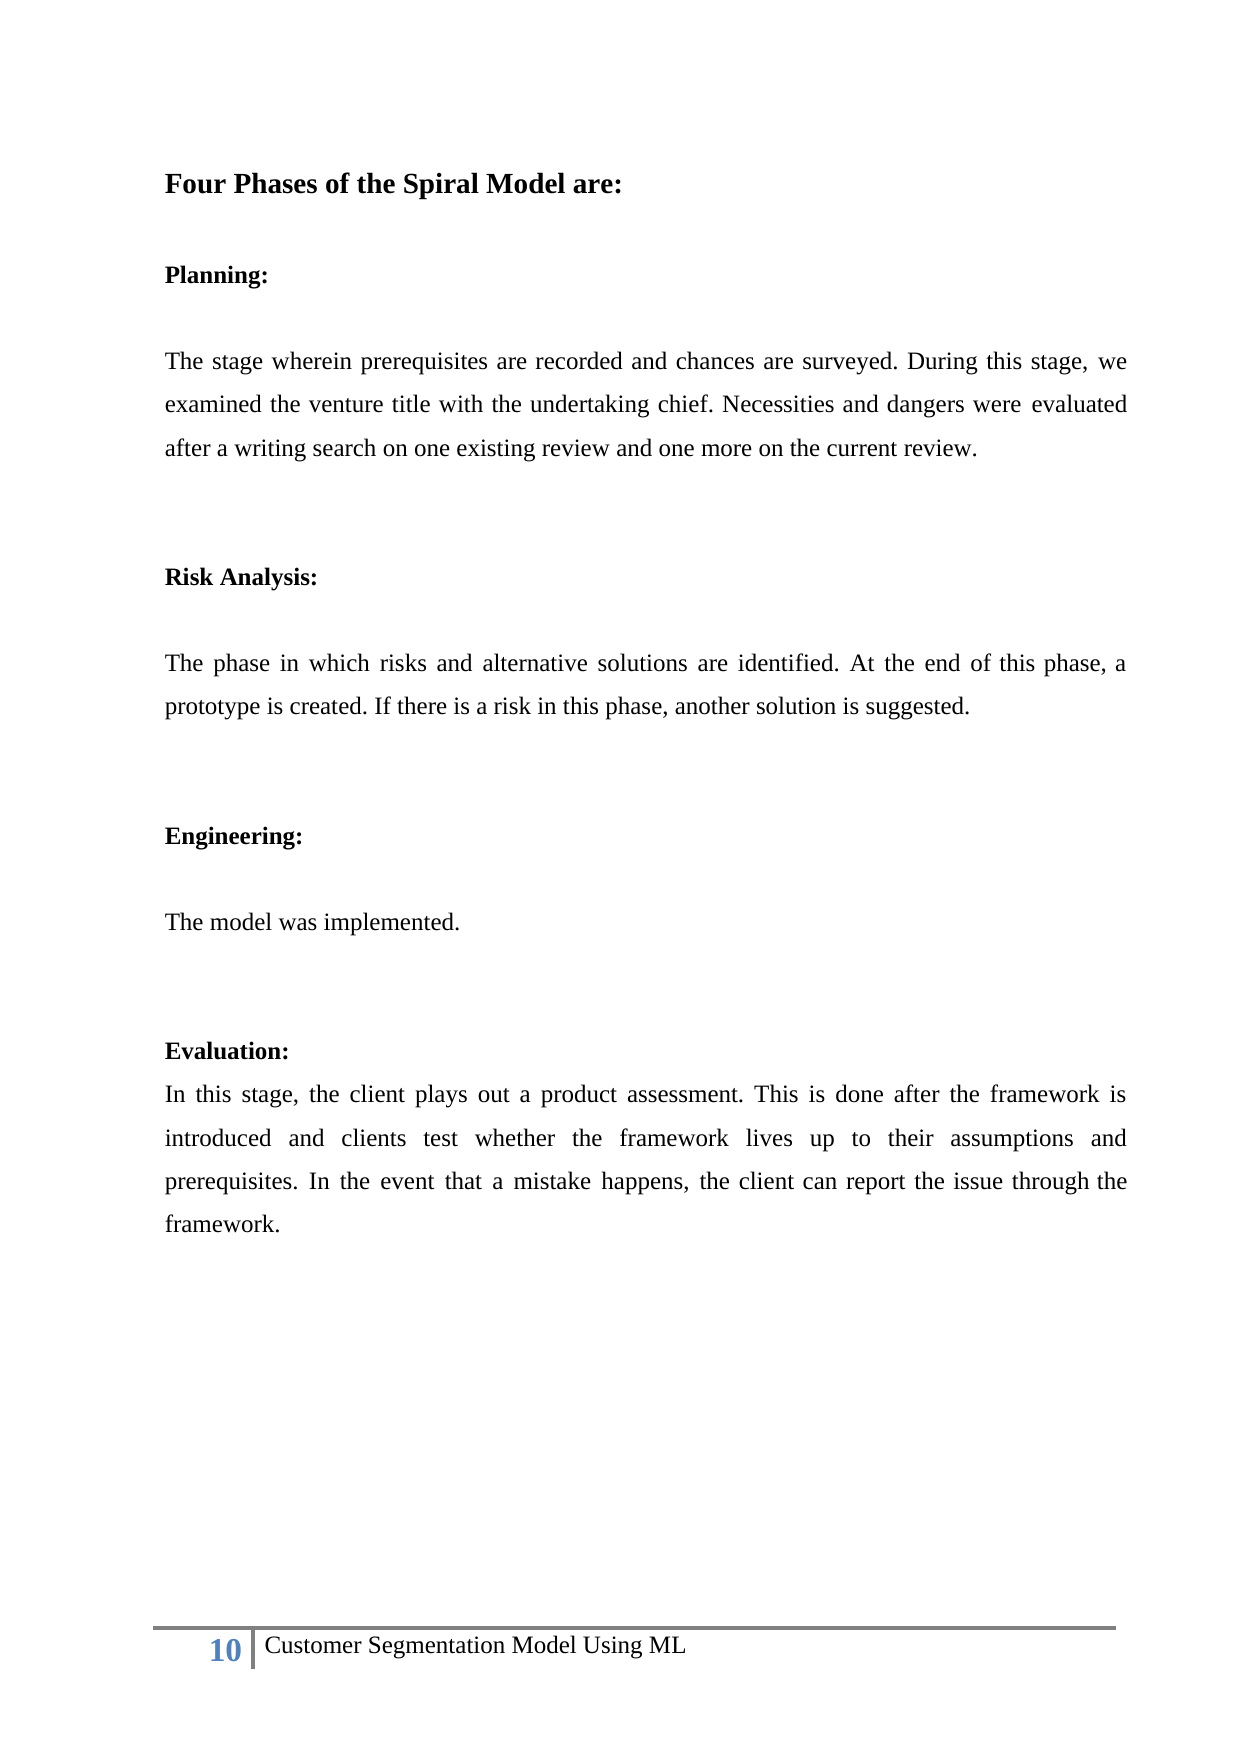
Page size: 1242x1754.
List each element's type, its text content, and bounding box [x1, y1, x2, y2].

text Planning: [164, 260, 1127, 289]
text The phase in which risks and alternative solutions are identified. At the end of this phase, a prototype is created. If there is a risk in this phase, another solution is suggested. [164, 648, 1127, 720]
text Risk Analysis: [164, 562, 1127, 591]
text Evaluation: [164, 1036, 1127, 1065]
text The stage wherein prerequisites are recorded and chances are surveyed. During this stage, we examined the venture title with the undertaking chief. Necessities and dangers were evaluated after a writing search on one existing review and one more on the current review. [164, 346, 1127, 461]
text Four Phases of the Spiral Model are: [164, 167, 1127, 200]
text Engineering: [164, 821, 1127, 849]
text The model was implemented. [164, 907, 1127, 936]
text In this stage, the client plays out a product assessment. This is done after the framework is introduced and clients test whether the framework lives up to their assumptions and prerequisites. In the event that a mistake happens, the client can report the issue through the framework. [164, 1079, 1127, 1238]
